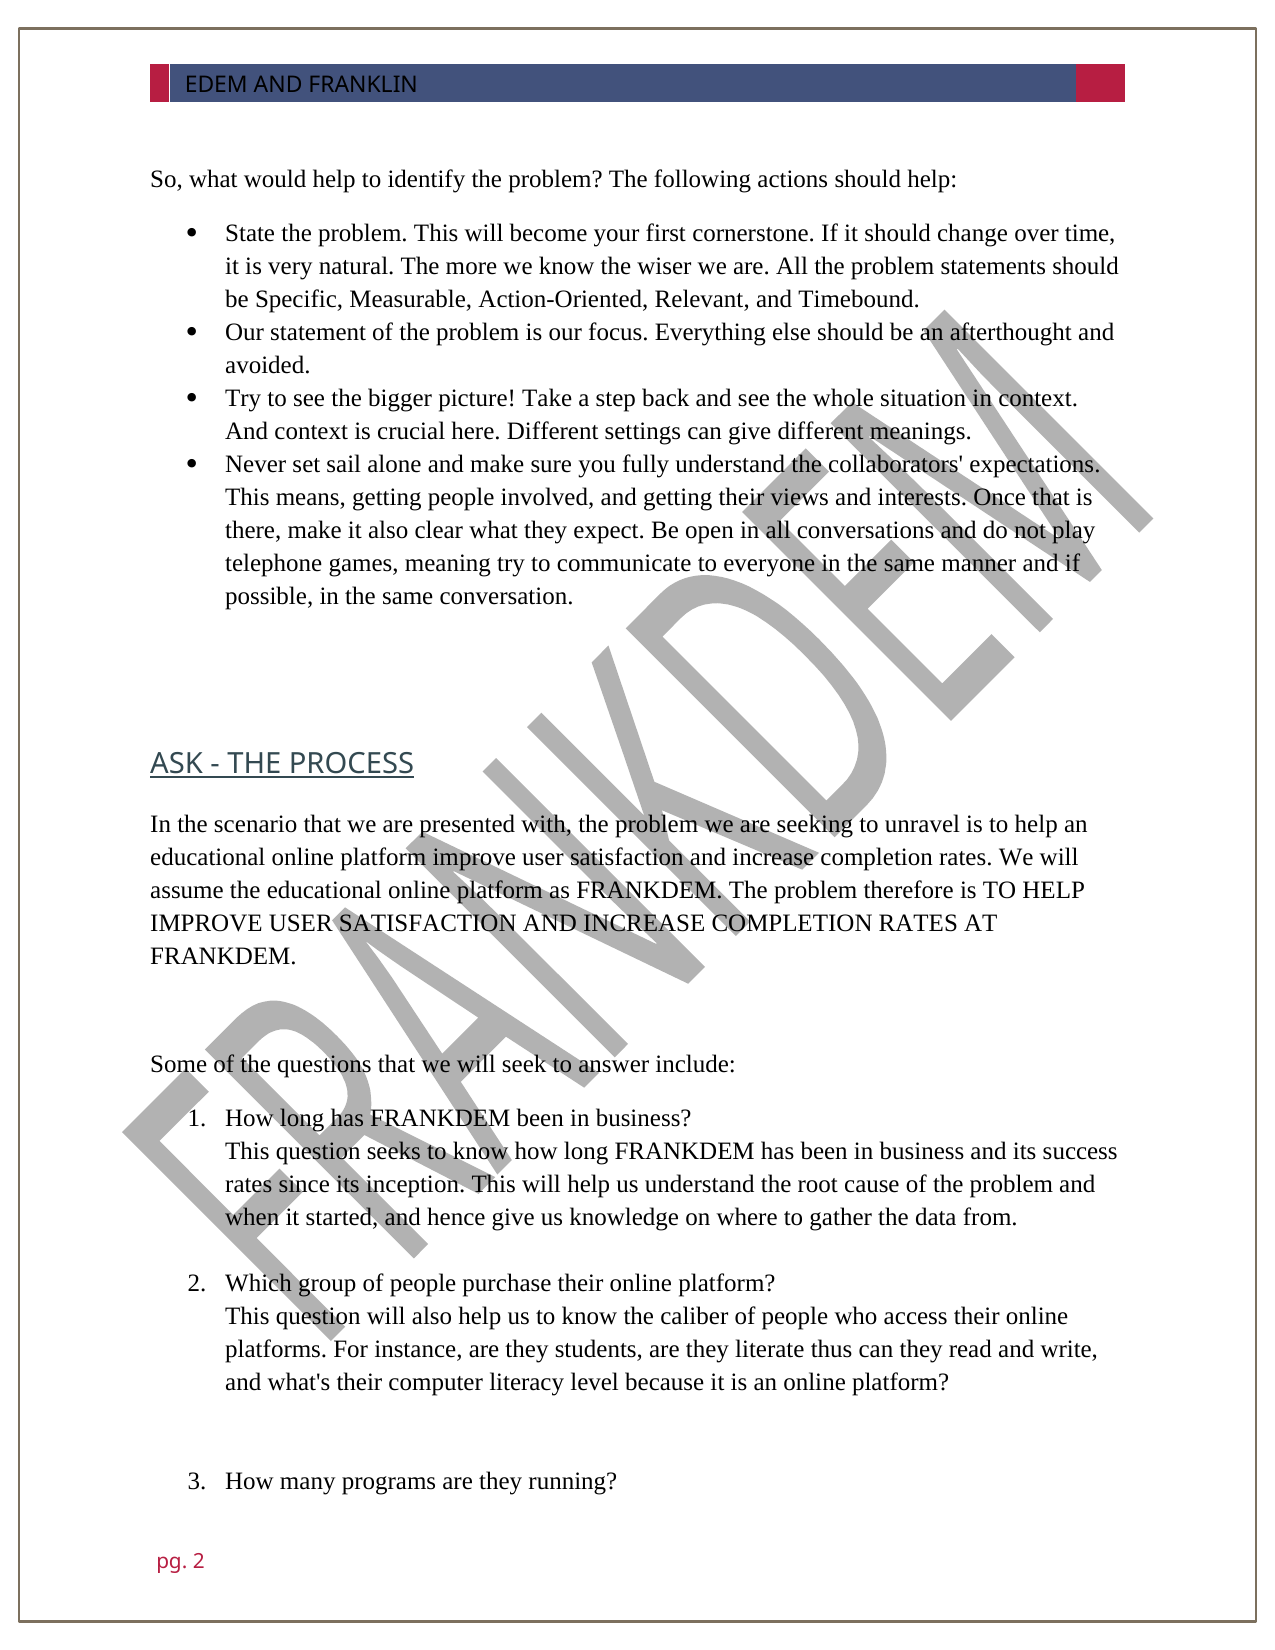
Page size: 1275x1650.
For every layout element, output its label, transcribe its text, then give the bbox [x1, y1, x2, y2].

text In the scenario that we are presented with, the problem we are seeking to unravel is to help an educational online platform improve user satisfaction and increase completion rates. We will assume the educational online platform as FRANKDEM. The problem therefore is TO HELP IMPROVE USER SATISFACTION AND INCREASE COMPLETION RATES AT FRANKDEM. [150, 809, 1125, 970]
list State the problem. This will become your first cornerstone. If it should change over time, it is very natural. The more we know the wiser we are. All the problem statements should be Specific, Measurable, Action-Oriented, Relevant, and Timebound. [187, 218, 1125, 313]
list Never set sail alone and make sure you fully understand the collaborators' expectations. This means, getting people involved, and getting their views and interests. Once that is there, make it also clear what they expect. Be open in all conversations and do not play telephone games, meaning try to communicate to everyone in the same manner and if possible, in the same conversation. [187, 449, 1125, 610]
text Some of the questions that we will seek to answer include: [150, 1049, 1125, 1078]
list Our statement of the problem is our focus. Everything else should be an afterthought and avoided. [187, 317, 1125, 379]
list This question will also help us to know the caliber of people who access their online platforms. For instance, are they students, are they literate thus can they read and write, and what's their computer literacy level because it is an online platform? [225, 1301, 1125, 1396]
text ASK - THE PROCESS [150, 743, 1125, 782]
list Which group of people purchase their online platform? [187, 1268, 1125, 1297]
list How many programs are they running? [187, 1466, 1125, 1495]
list How long has FRANKDEM been in business? [187, 1103, 1125, 1132]
list Try to see the bigger picture! Take a step back and see the whole situation in context. And context is crucial here. Different settings can give different meanings. [187, 383, 1125, 445]
list This question seeks to know how long FRANKDEM has been in business and its success rates since its inception. This will help us understand the root cause of the problem and when it started, and hence give us knowledge on where to gather the data from. [225, 1136, 1125, 1231]
text So, what would help to identify the problem? The following actions should help: [150, 150, 1125, 193]
